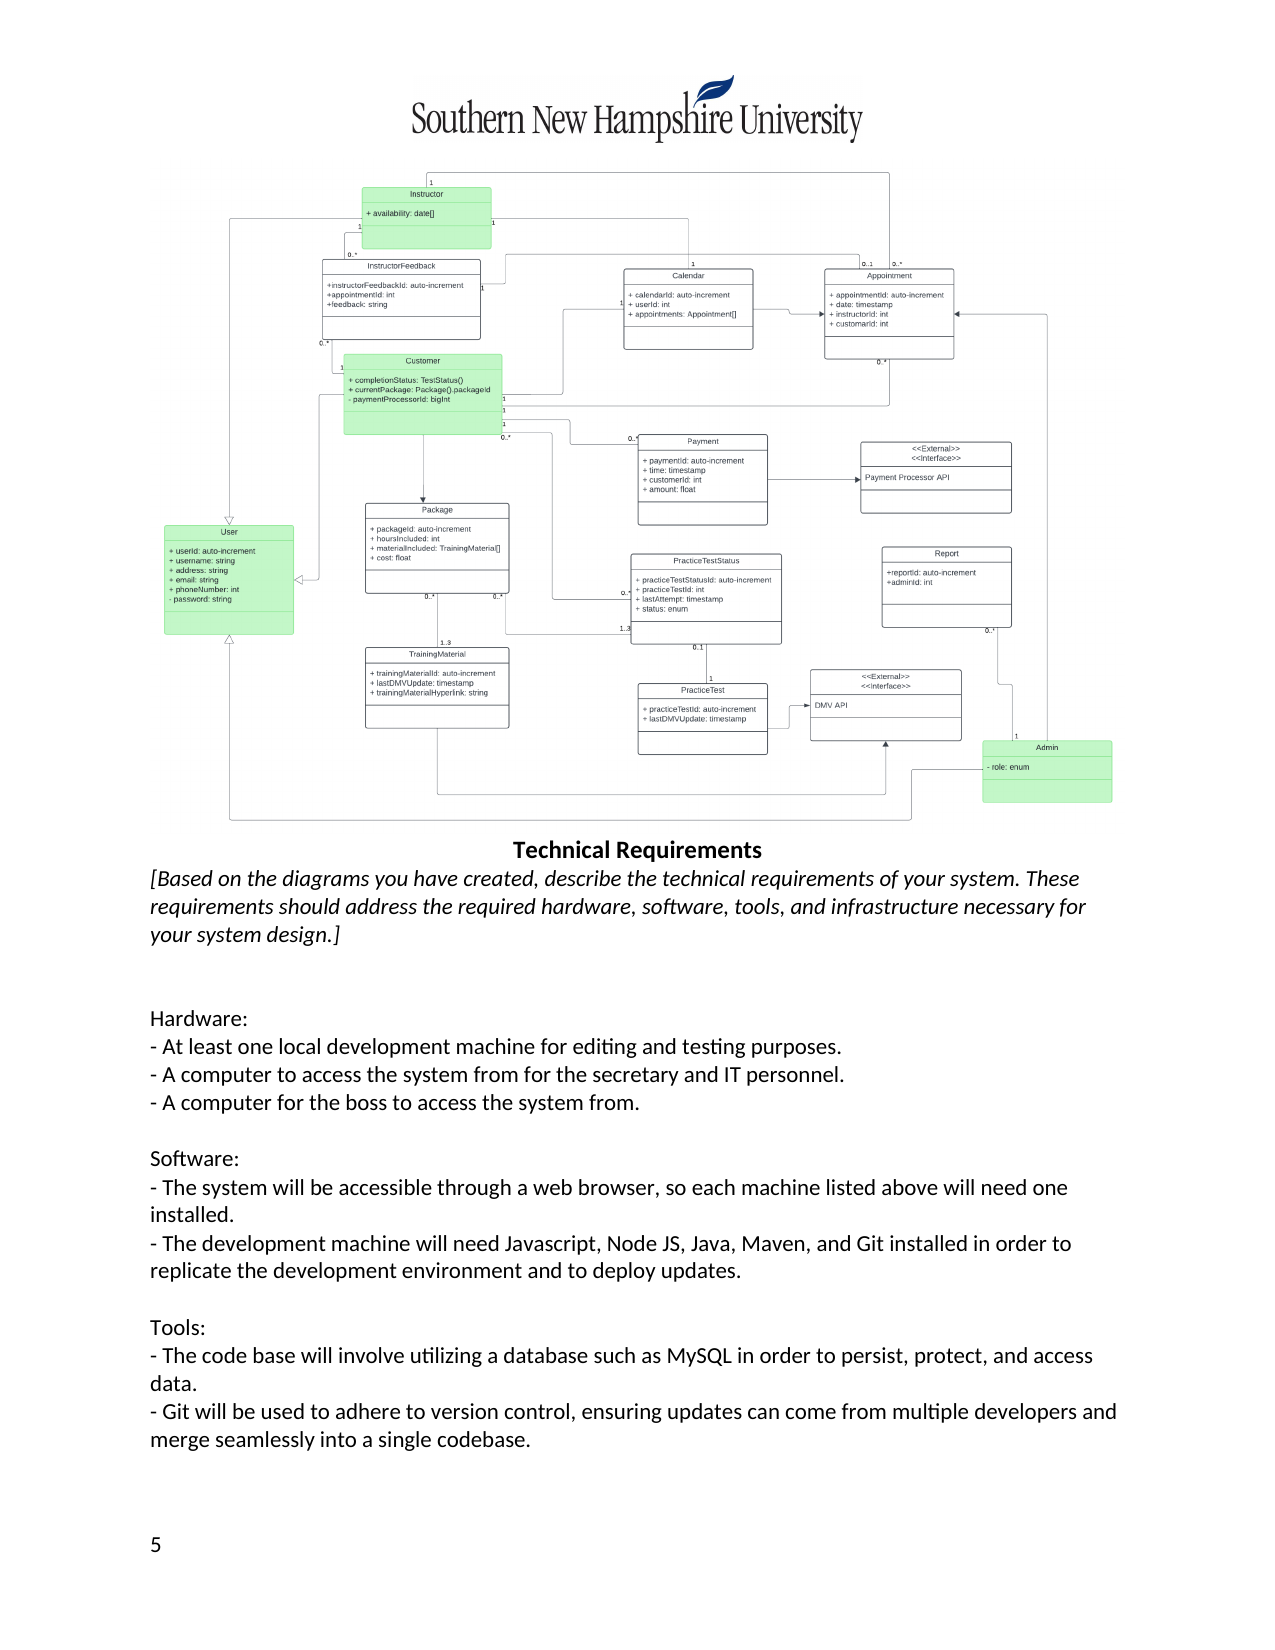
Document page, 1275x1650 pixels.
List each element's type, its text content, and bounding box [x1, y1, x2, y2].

text [Based on the diagrams you have created, describe the technical requirements of your system. These requirements should address the required hardware, software, tools, and infrastructure necessary for your system design.] [150, 864, 1125, 948]
picture [150, 158, 1125, 834]
text - Git will be used to adhere to version control, ensuring updates can come from multiple developers and merge seamlessly into a single codebase. [150, 1397, 1125, 1453]
text - At least one local development machine for editing and testing purposes. [150, 1032, 1125, 1061]
text - A computer to access the system from for the secretary and IT personnel. [150, 1061, 1125, 1088]
text Software: [150, 1144, 1125, 1173]
text Hardware: [150, 976, 1125, 1032]
text Tools: [150, 1313, 1125, 1341]
text - The code base will involve utilizing a database such as MySQL in order to persist, protect, and access data. [150, 1341, 1125, 1397]
subtitle Technical Requirements [150, 834, 1125, 864]
text - The development machine will need Javascript, Node JS, Java, Maven, and Git installed in order to replicate the development environment and to deploy updates. [150, 1229, 1125, 1285]
text - A computer for the boss to access the system from. [150, 1088, 1125, 1117]
picture [412, 75, 863, 143]
text - The system will be accessible through a web browser, so each machine listed above will need one installed. [150, 1173, 1125, 1229]
